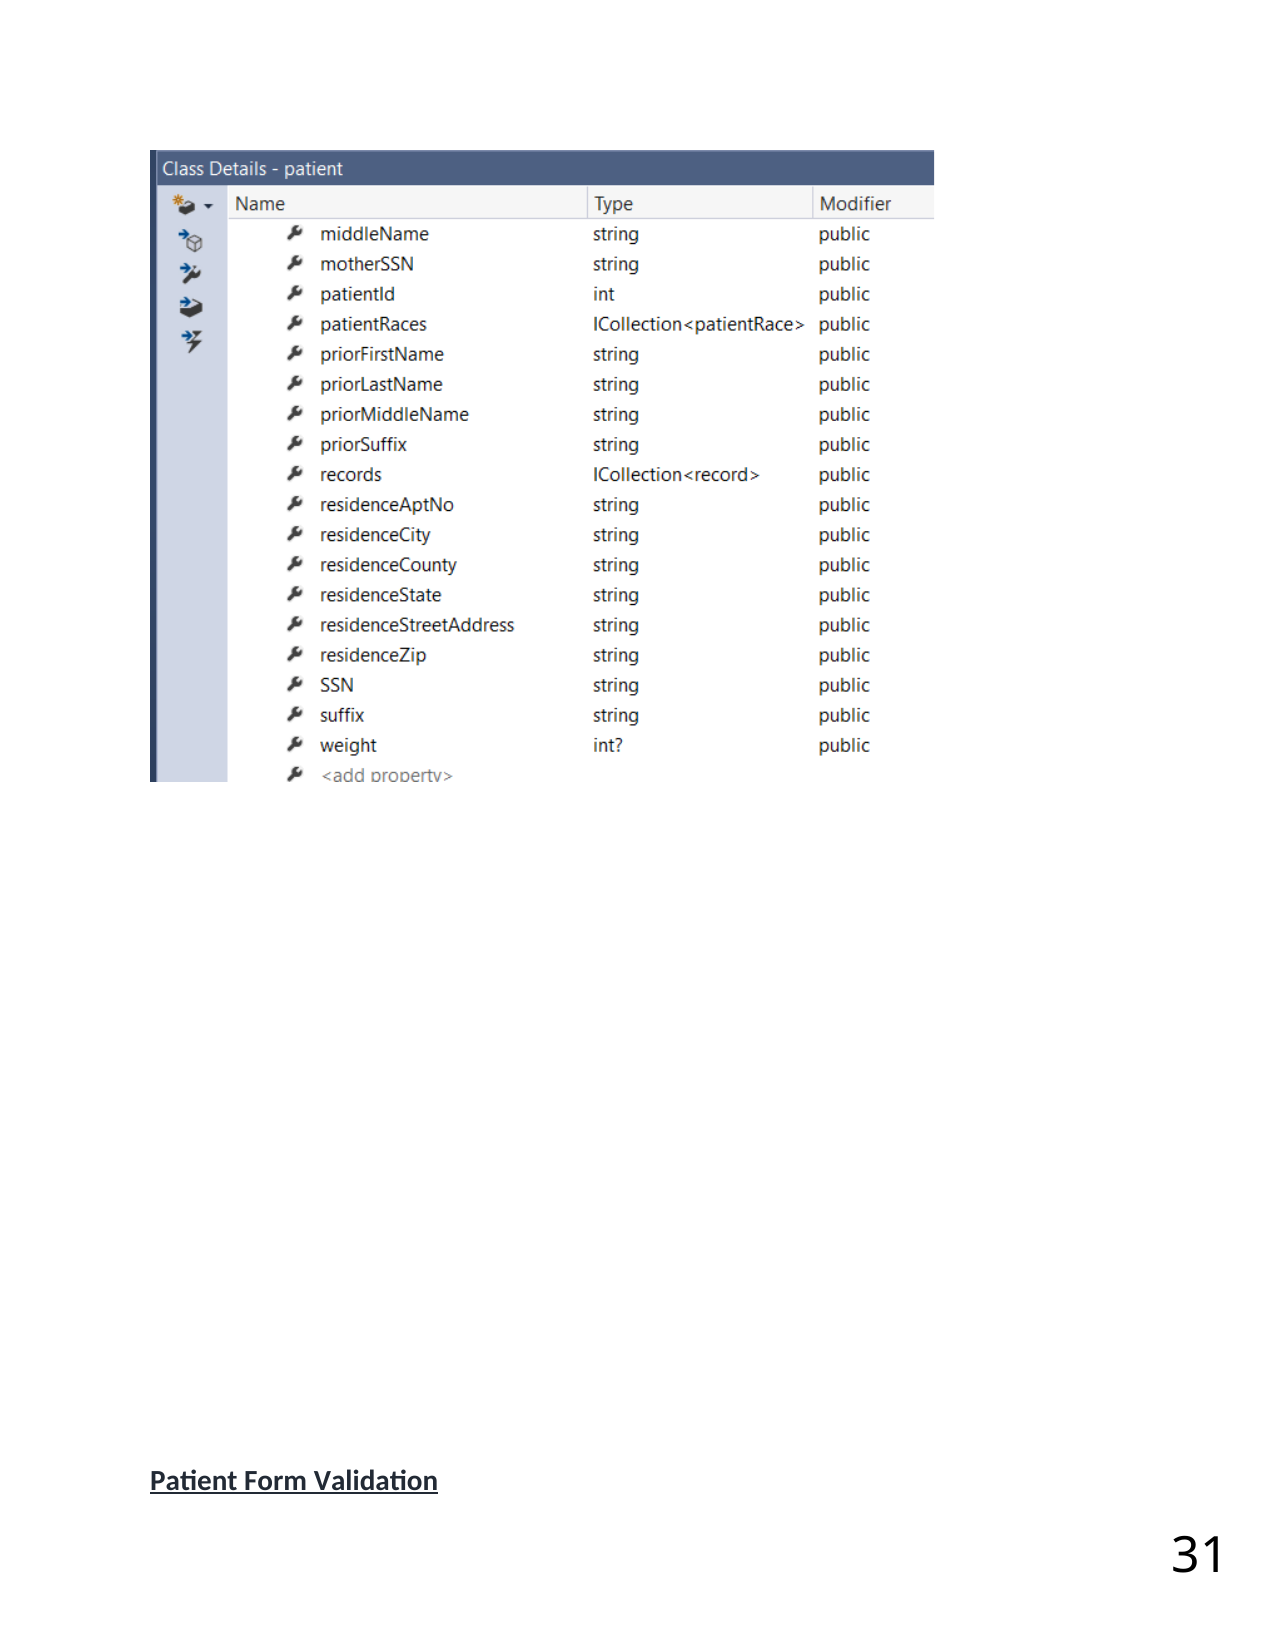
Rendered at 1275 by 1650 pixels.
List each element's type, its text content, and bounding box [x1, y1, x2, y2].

text Patient Form Validation [150, 1462, 1125, 1497]
picture [150, 150, 935, 782]
